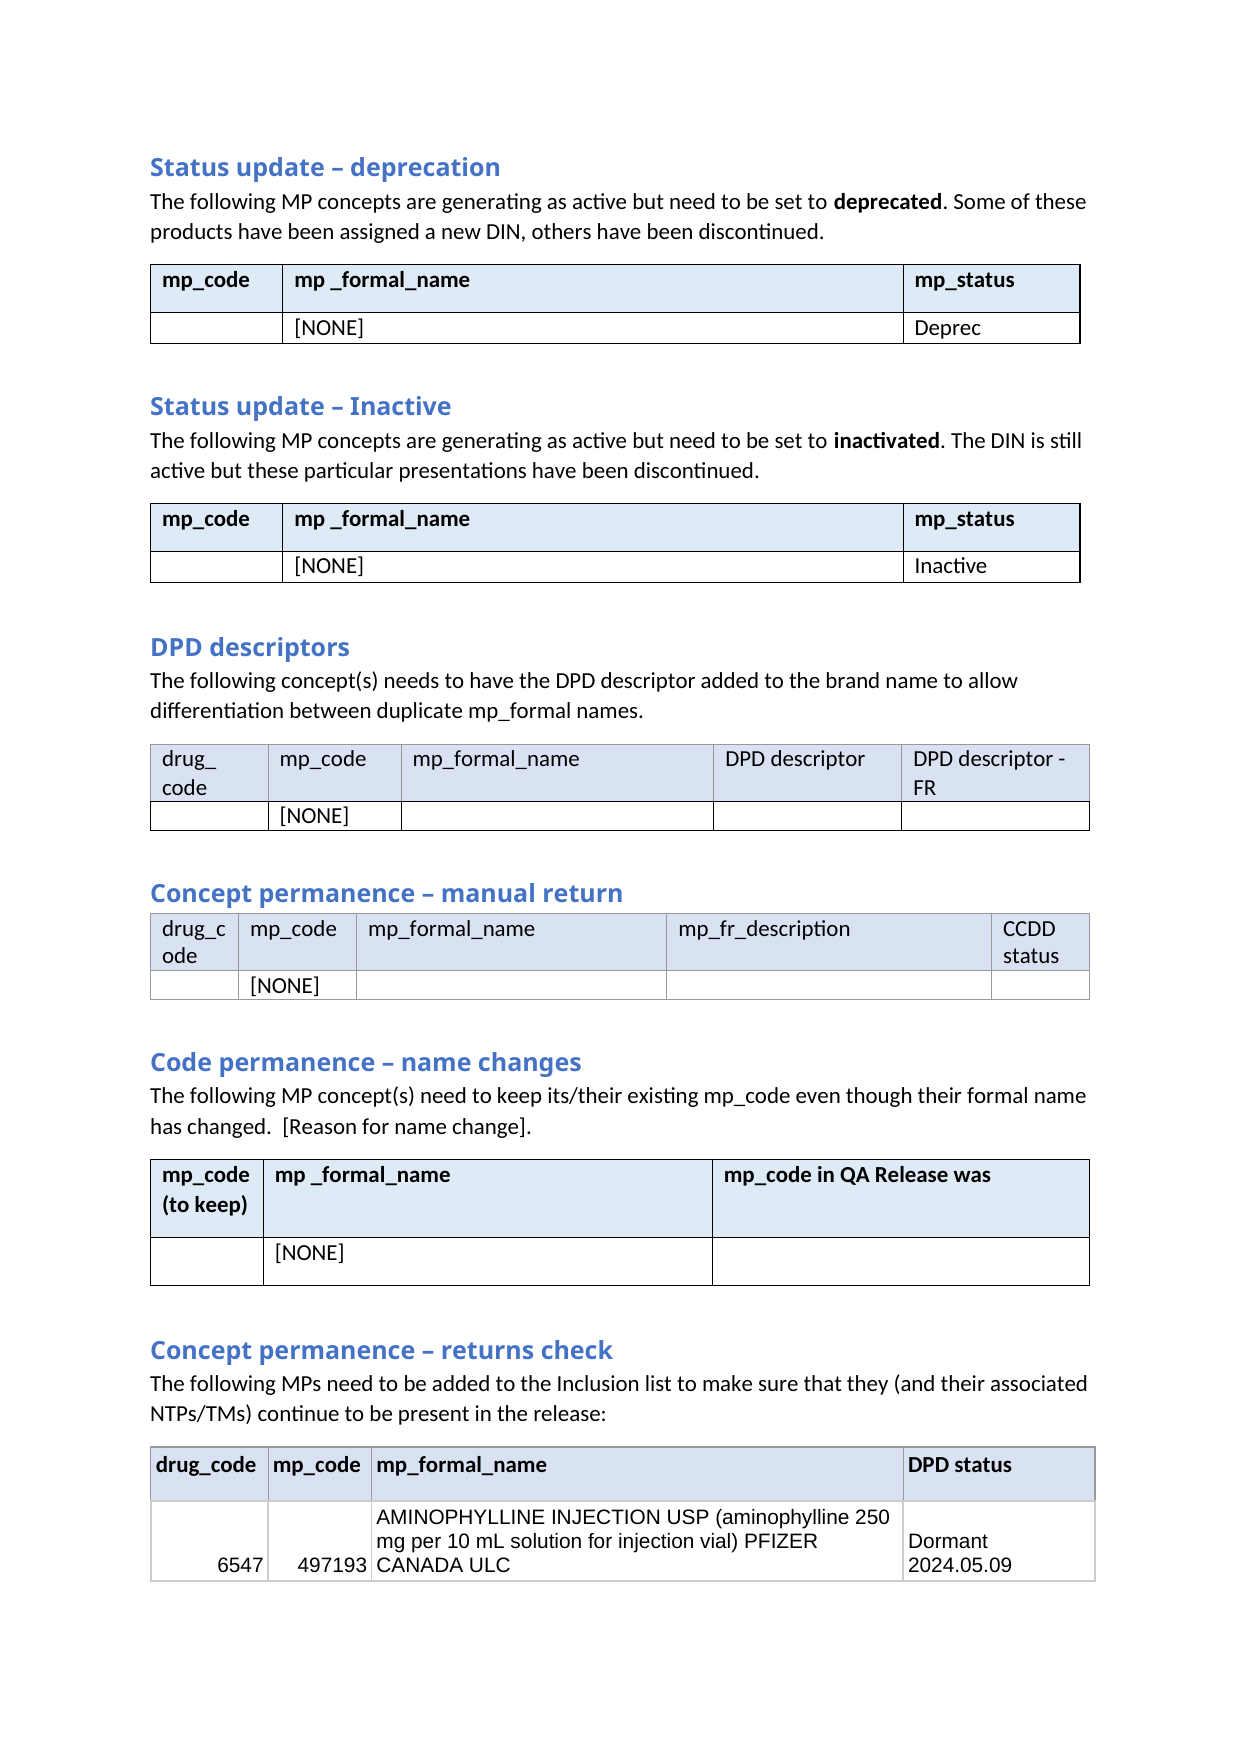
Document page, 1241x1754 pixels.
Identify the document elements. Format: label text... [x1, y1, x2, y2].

table_cell [151, 971, 238, 999]
table_header mp_code [151, 504, 282, 551]
table_header mp_fr_description [667, 914, 991, 970]
table_cell [357, 971, 666, 999]
table_cell [714, 802, 901, 830]
table_header mp _formal_name [283, 265, 903, 312]
table_header mp_status [904, 504, 1079, 551]
table_cell [NONE] [269, 802, 401, 830]
subtitle Code permanence – name changes [150, 1045, 1090, 1079]
table_header DPD descriptor [714, 745, 901, 801]
table_cell [667, 971, 991, 999]
table_header DPD descriptor - FR [902, 745, 1089, 801]
table_cell [NONE] [239, 971, 356, 999]
subtitle Status update – deprecation [150, 150, 1090, 184]
text The following MPs need to be added to the Inclusion list to make sure that they (and their associated NTPs/TMs) continue to be present in the release: [150, 1369, 1090, 1427]
table_header mp _formal_name [264, 1160, 712, 1237]
subtitle Status update – Inactive [150, 389, 1090, 423]
table_cell [151, 802, 268, 830]
table_cell 497193 [269, 1502, 371, 1580]
table_header mp_formal_name [402, 745, 713, 801]
table_cell Dormant 2024.05.09 [904, 1502, 1094, 1580]
subtitle DPD descriptors [150, 630, 1090, 664]
subtitle Concept permanence – manual return [150, 876, 1090, 910]
table_cell [402, 802, 713, 830]
table_header DPD status [904, 1448, 1094, 1500]
text The following MP concepts are generating as active but need to be set to inactivated. The DIN is still active but these particular presentations have been discontinued. [150, 426, 1090, 484]
table_cell [NONE] [283, 552, 903, 582]
table_header mp_code [151, 265, 282, 312]
table_header mp_formal_name [372, 1448, 903, 1500]
table_cell Deprec [904, 313, 1079, 343]
table_cell [713, 1238, 1089, 1284]
table_header mp _formal_name [283, 504, 903, 551]
table_cell Inactive [904, 552, 1079, 582]
table_header CCDD status [992, 914, 1089, 970]
table_header drug_code [151, 1448, 268, 1500]
table_cell AMINOPHYLLINE INJECTION USP (aminophylline 250 mg per 10 mL solution for injection vial) PFIZER CANADA ULC [372, 1502, 902, 1580]
table_cell [151, 313, 282, 343]
table_header mp_code [269, 1448, 371, 1500]
text The following MP concept(s) need to keep its/their existing mp_code even though their formal name has changed. [Reason for name change]. [150, 1082, 1090, 1140]
table_header mp_code [269, 745, 401, 801]
table_cell [992, 971, 1089, 999]
table_header mp_code in QA Release was [713, 1160, 1089, 1237]
table_header drug_ code [151, 745, 268, 801]
table_header mp_code [239, 914, 356, 970]
table_cell [902, 802, 1089, 830]
text The following concept(s) needs to have the DPD descriptor added to the brand name to allow differentiation between duplicate mp_formal names. [150, 666, 1090, 725]
table_cell [NONE] [264, 1238, 712, 1284]
table_cell [151, 1238, 263, 1284]
table_cell [151, 552, 282, 582]
table_header mp_code (to keep) [151, 1160, 263, 1237]
table_header drug_code [151, 914, 238, 970]
text The following MP concepts are generating as active but need to be set to deprecated. Some of these products have been assigned a new DIN, others have been discontinued. [150, 187, 1090, 245]
subtitle Concept permanence – returns check [150, 1332, 1090, 1367]
table_cell 6547 [152, 1502, 267, 1580]
table_header mp_formal_name [357, 914, 666, 970]
table_header mp_status [904, 265, 1079, 312]
table_cell [NONE] [283, 313, 903, 343]
